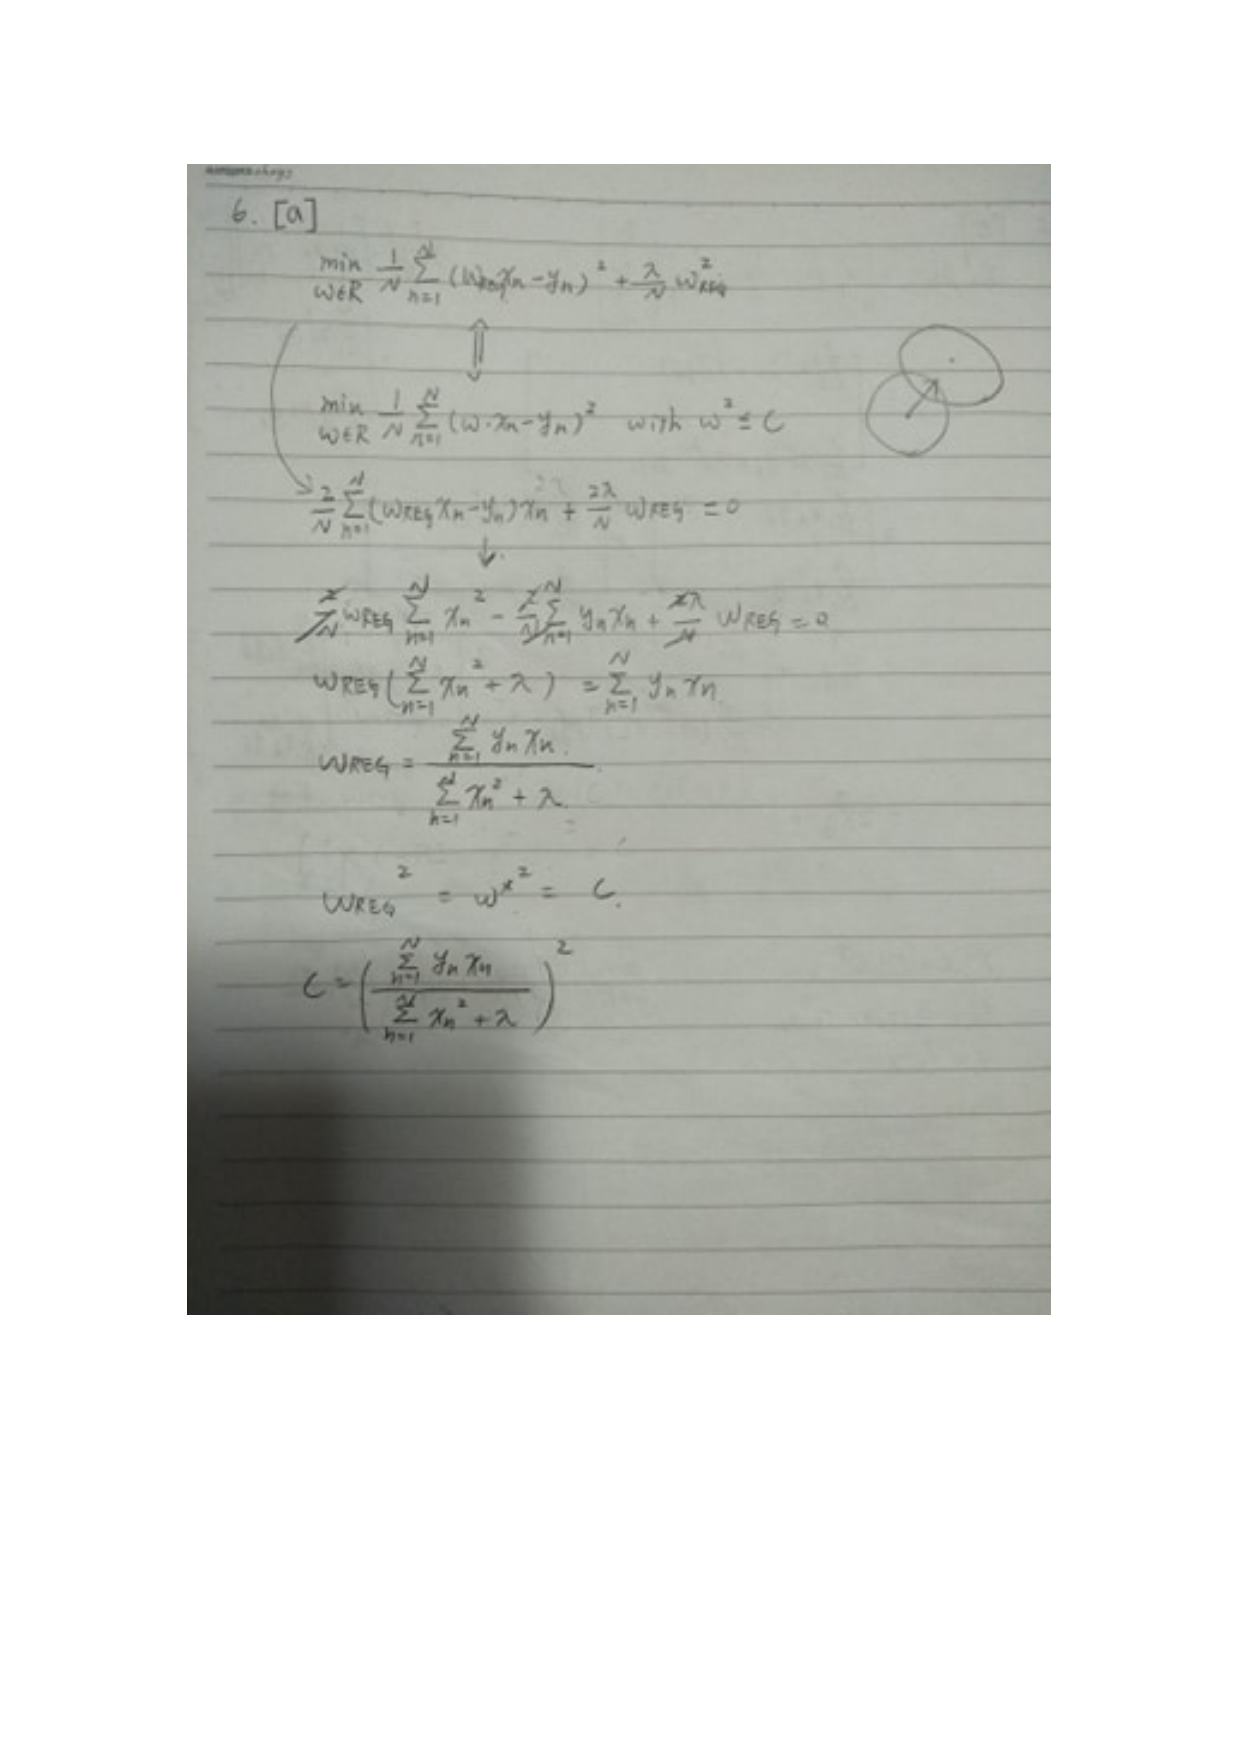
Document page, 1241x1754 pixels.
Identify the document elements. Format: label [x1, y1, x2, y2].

picture [187, 164, 1051, 1315]
